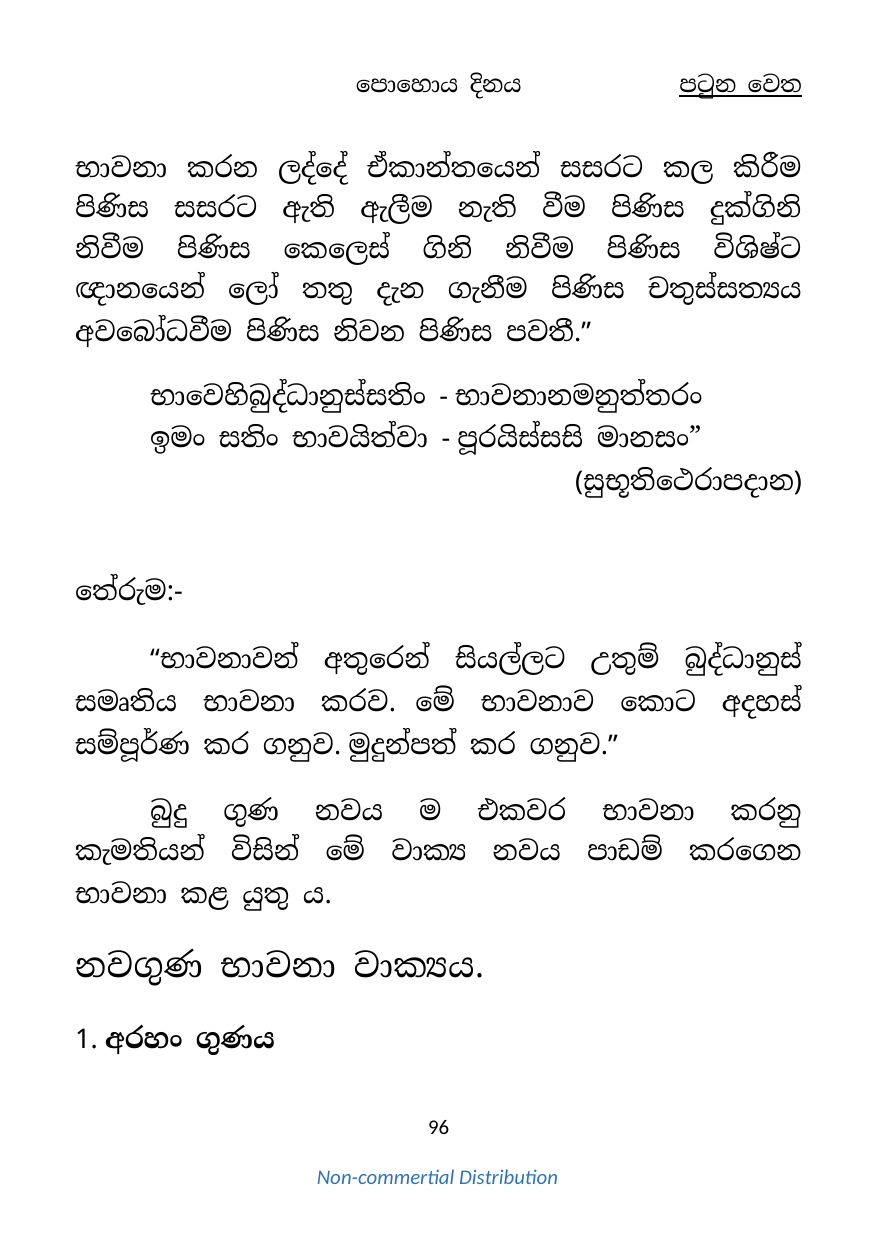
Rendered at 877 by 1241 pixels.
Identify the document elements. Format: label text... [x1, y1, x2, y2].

text බුදු ගුණ නවය ම එකවර භාවනා කරනු කැමතියන් විසින් මේ වාක්‍ය නවය පාඩම් කරගෙන භාවනා කළ යුතු ය. [75, 793, 802, 912]
text 1. අරහං ගුණය [75, 1020, 802, 1057]
text භාවෙහිබුද්ධානුස්සතිං - භාවනානමනුත්තරං [75, 376, 802, 413]
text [75, 150, 802, 350]
text (සුභූතිථෙරාපදාන) [75, 462, 802, 499]
text “භාවනාවන් අතුරෙන් සියල්ලට උතුම් බුද්ධානුස් සමෘතිය භාවනා කරව. මේ භාවනාව කොට අදහස් සම්පූර්ණ කර ගනුව. මුදුන්පත් කර ගනුව.” [75, 640, 802, 763]
subtitle නවගුණ භාවනා වාක්‍යය. [75, 942, 802, 988]
text ඉමං සතිං භාවයිත්වා - පූරයිස්සසි මානසං” [75, 419, 802, 456]
text තේරුම:- [75, 572, 802, 609]
